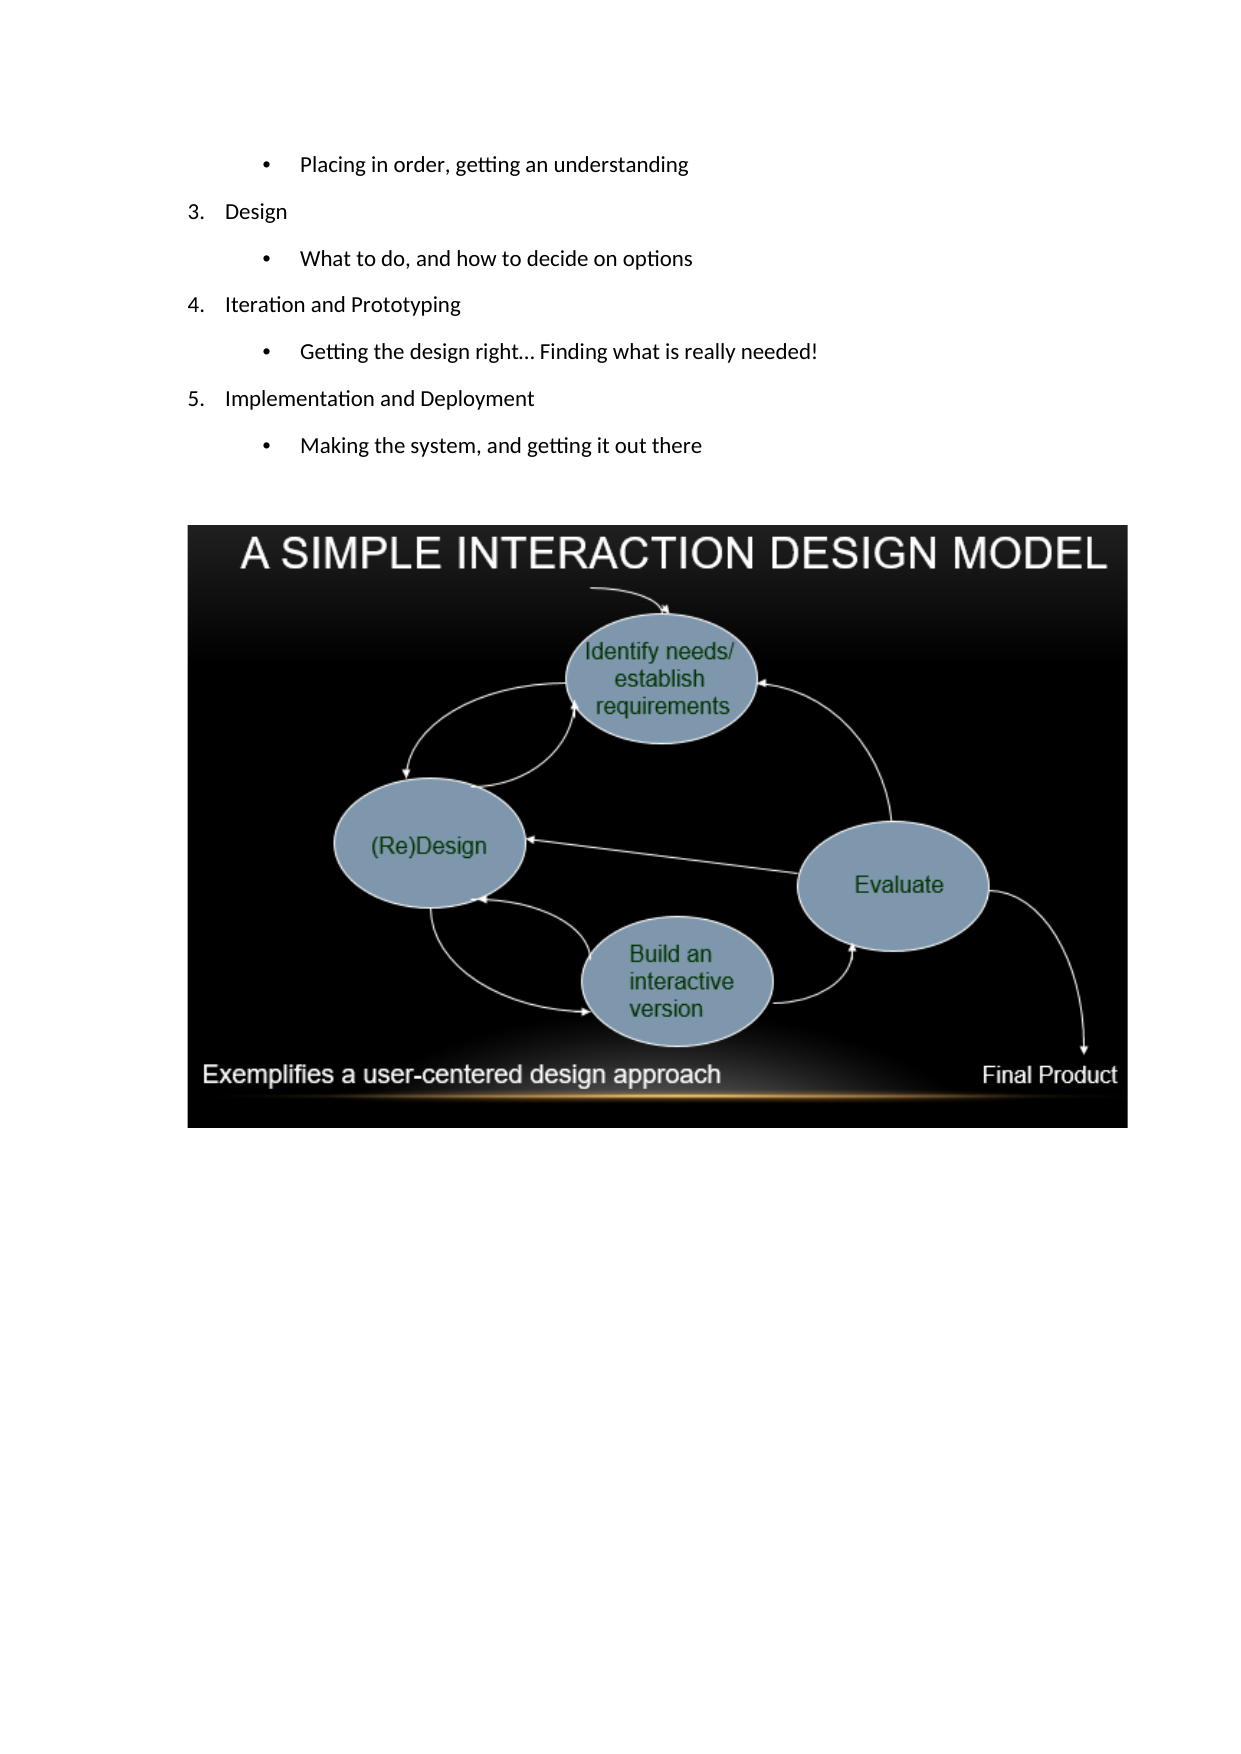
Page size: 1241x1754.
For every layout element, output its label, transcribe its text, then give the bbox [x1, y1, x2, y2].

list What to do, and how to decide on options [262, 244, 1090, 272]
list Placing in order, getting an understanding [262, 150, 1090, 178]
list Iteration and Prototyping [187, 291, 1090, 319]
list Making the system, and getting it out there [262, 431, 1090, 459]
list Getting the design right… Finding what is really needed! [262, 337, 1090, 366]
list Implementation and Deployment [187, 384, 1090, 412]
list Design [187, 197, 1090, 225]
